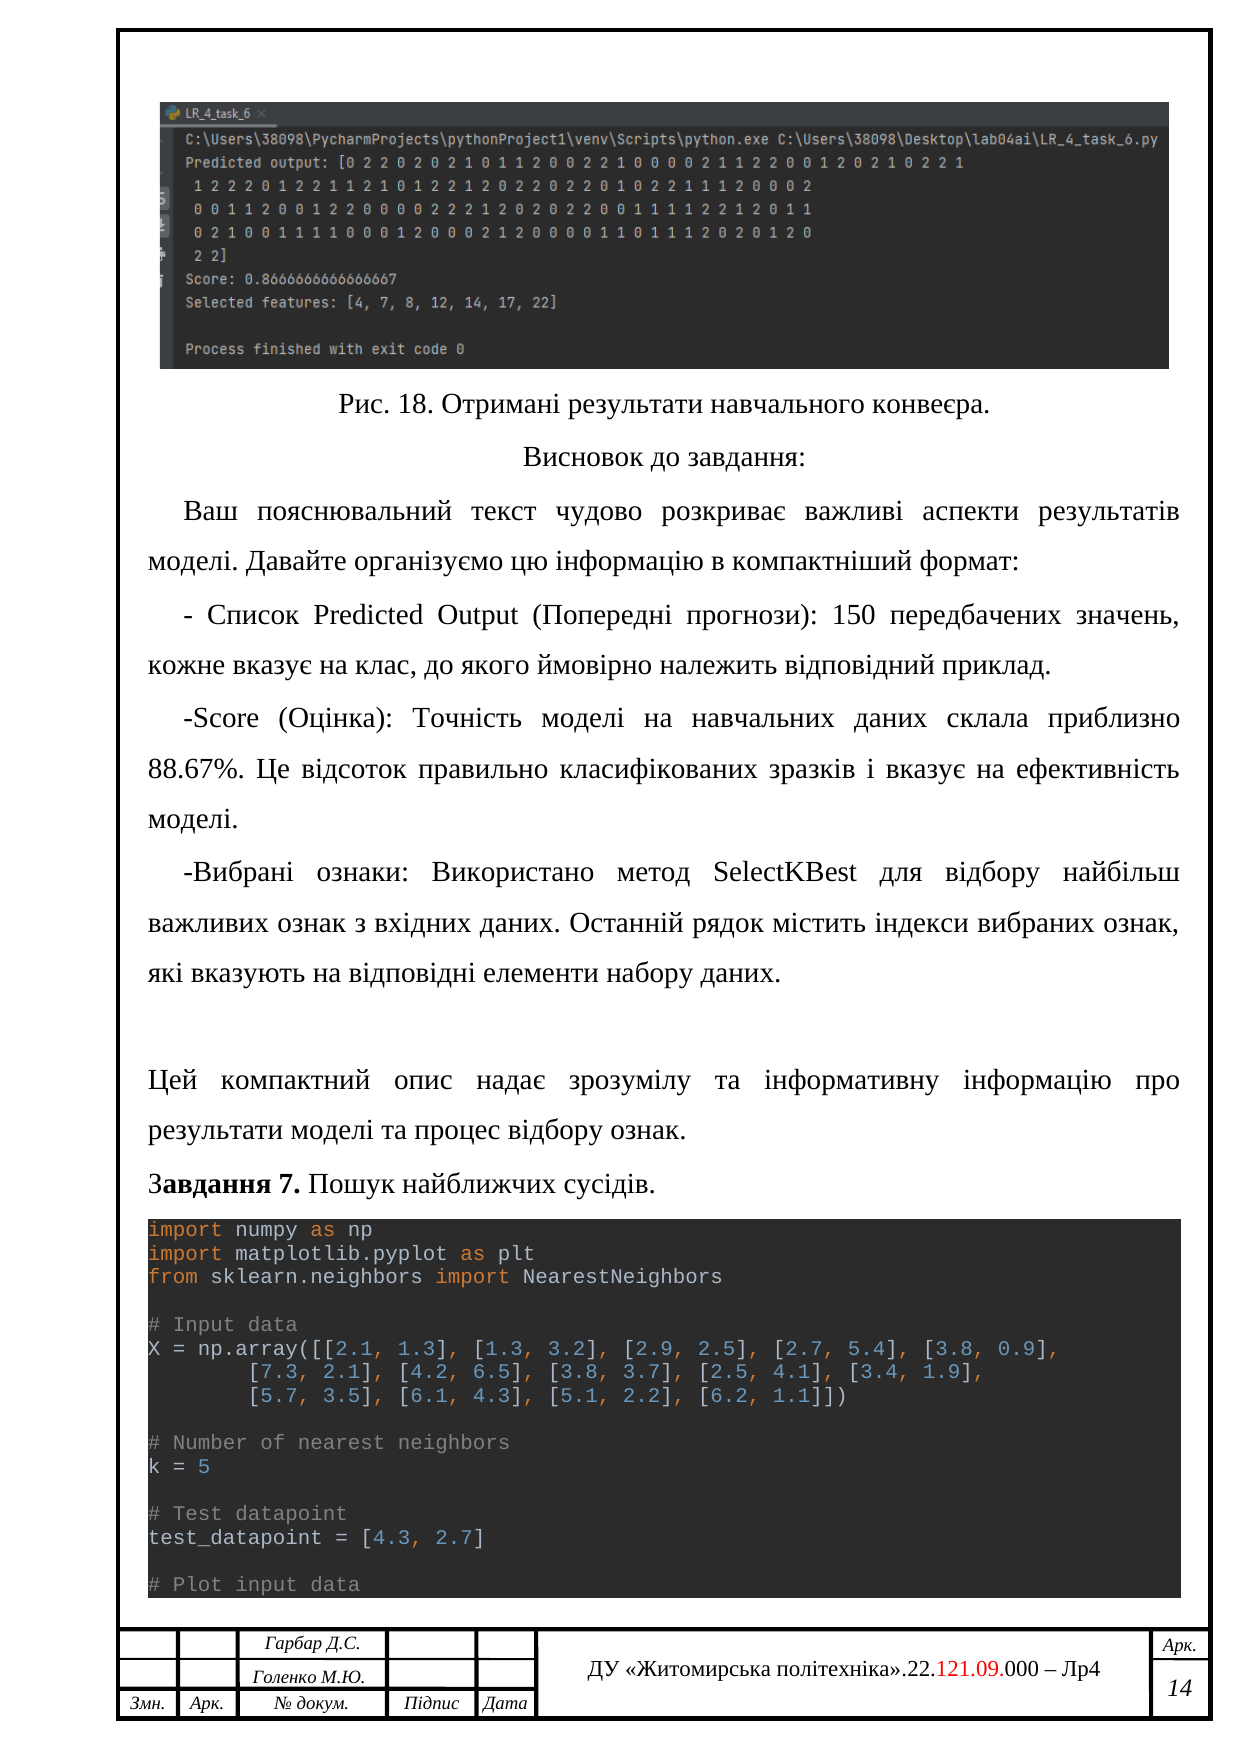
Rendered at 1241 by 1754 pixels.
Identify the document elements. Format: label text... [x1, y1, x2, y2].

text -Score (Оцінка): Точність моделі на навчальних даних склала приблизно 88.67%. Це відсоток правильно класифікованих зразків і вказує на ефективність моделі. [148, 701, 1181, 835]
text Цей компактний опис надає зрозумілу та інформативну інформацію про результати моделі та процес відбору ознак. [148, 1062, 1181, 1146]
text - Список Predicted Output (Попередні прогнози): 150 передбачених значень, кожне вказує на клас, до якого ймовірно належить відповідний приклад. [148, 597, 1181, 681]
text -Вибрані ознаки: Використано метод SelectKBest для відбору найбільш важливих ознак з вхідних даних. Останній рядок містить індекси вибраних ознак, які вказують на відповідні елементи набору даних. [148, 854, 1181, 989]
text Ваш пояснювальний текст чудово розкриває важливі аспекти результатів моделі. Давайте організуємо цю інформацію в компактніший формат: [148, 493, 1181, 577]
picture [159, 102, 1169, 369]
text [148, 1219, 1181, 1598]
text Завдання 7. Пошук найближчих сусідів. [148, 1166, 1181, 1199]
text Рис. 18. Отримані результати навчального конвеєра. [148, 386, 1181, 420]
text Висновок до завдання: [148, 439, 1181, 473]
